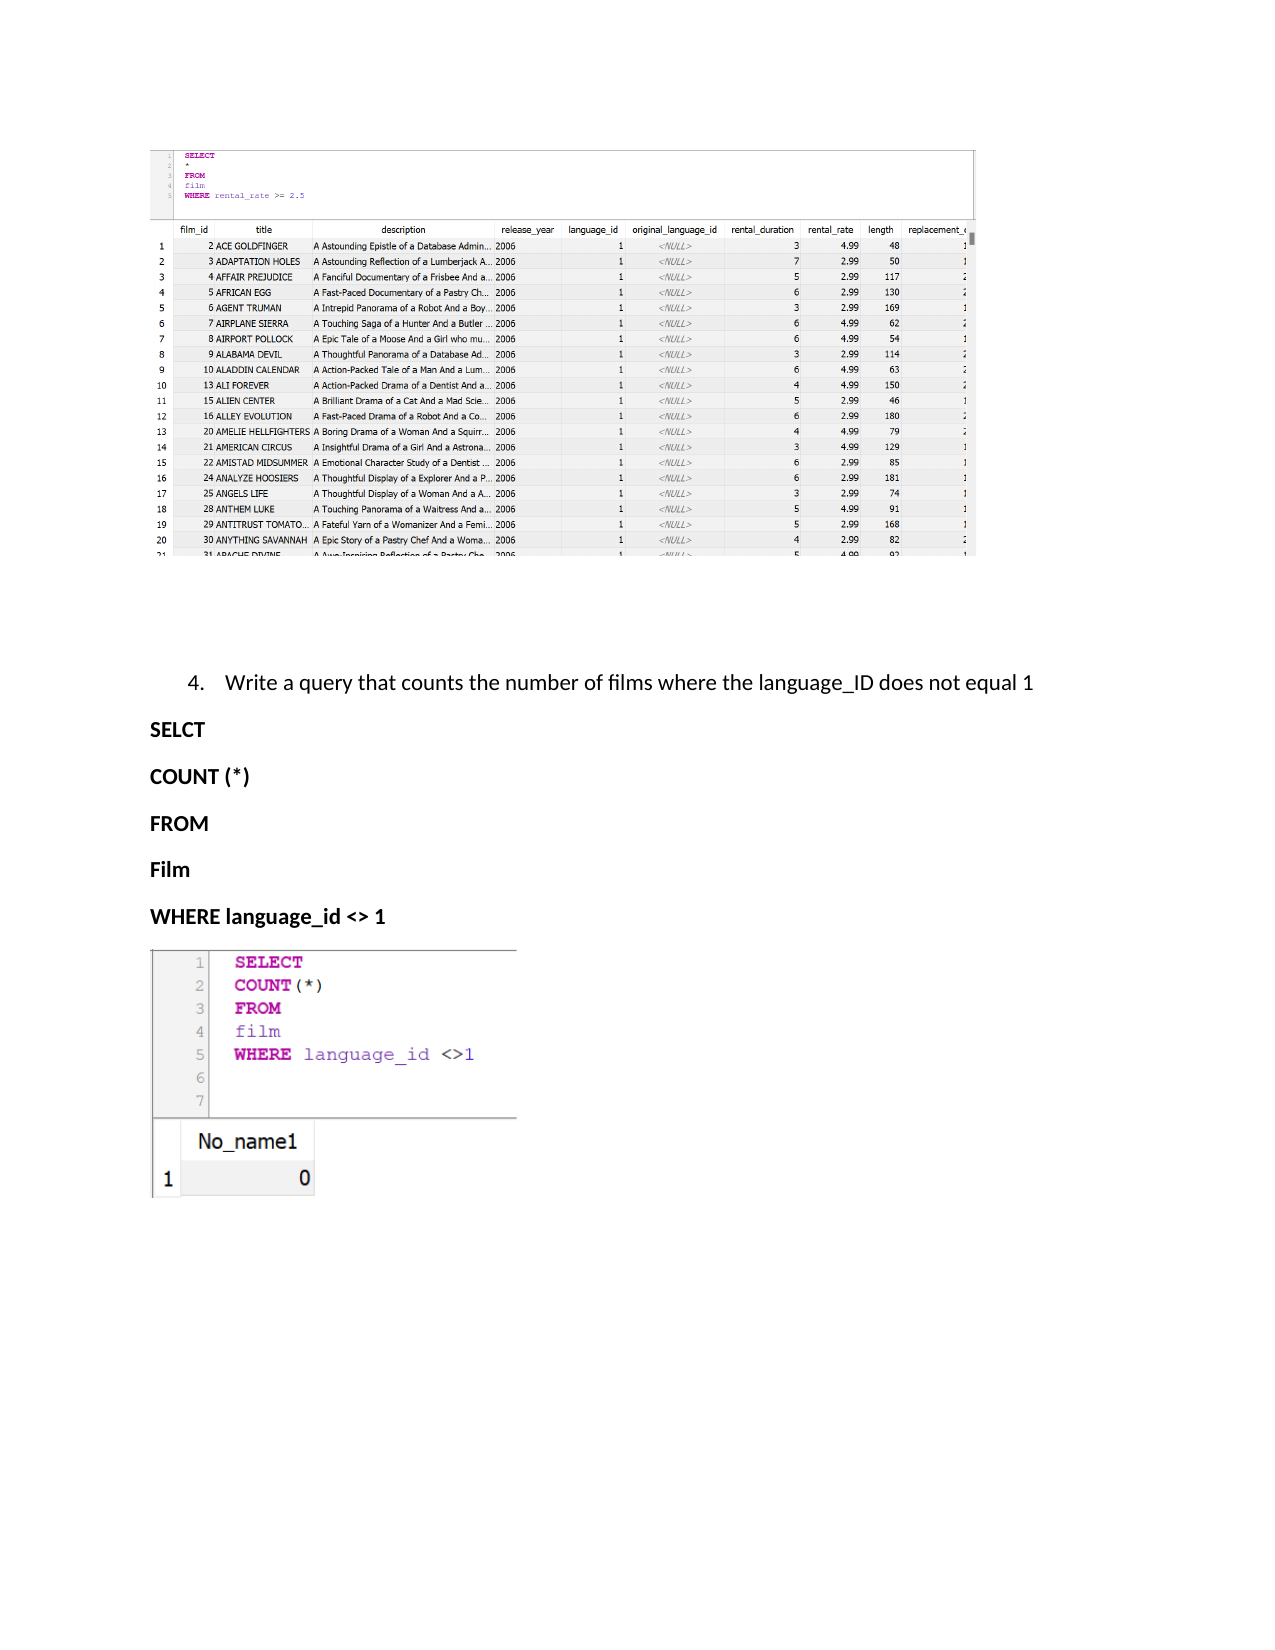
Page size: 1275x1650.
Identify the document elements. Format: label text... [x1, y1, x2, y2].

list Write a query that counts the number of films where the language_ID does not equal 1 [187, 668, 1125, 696]
text WHERE language_id <> 1 [150, 902, 1125, 931]
picture [150, 150, 977, 556]
text Film [150, 856, 1125, 884]
text FROM [150, 809, 1125, 837]
picture [150, 949, 517, 1198]
text SELCT [150, 715, 1125, 743]
text COUNT (*) [150, 762, 1125, 790]
